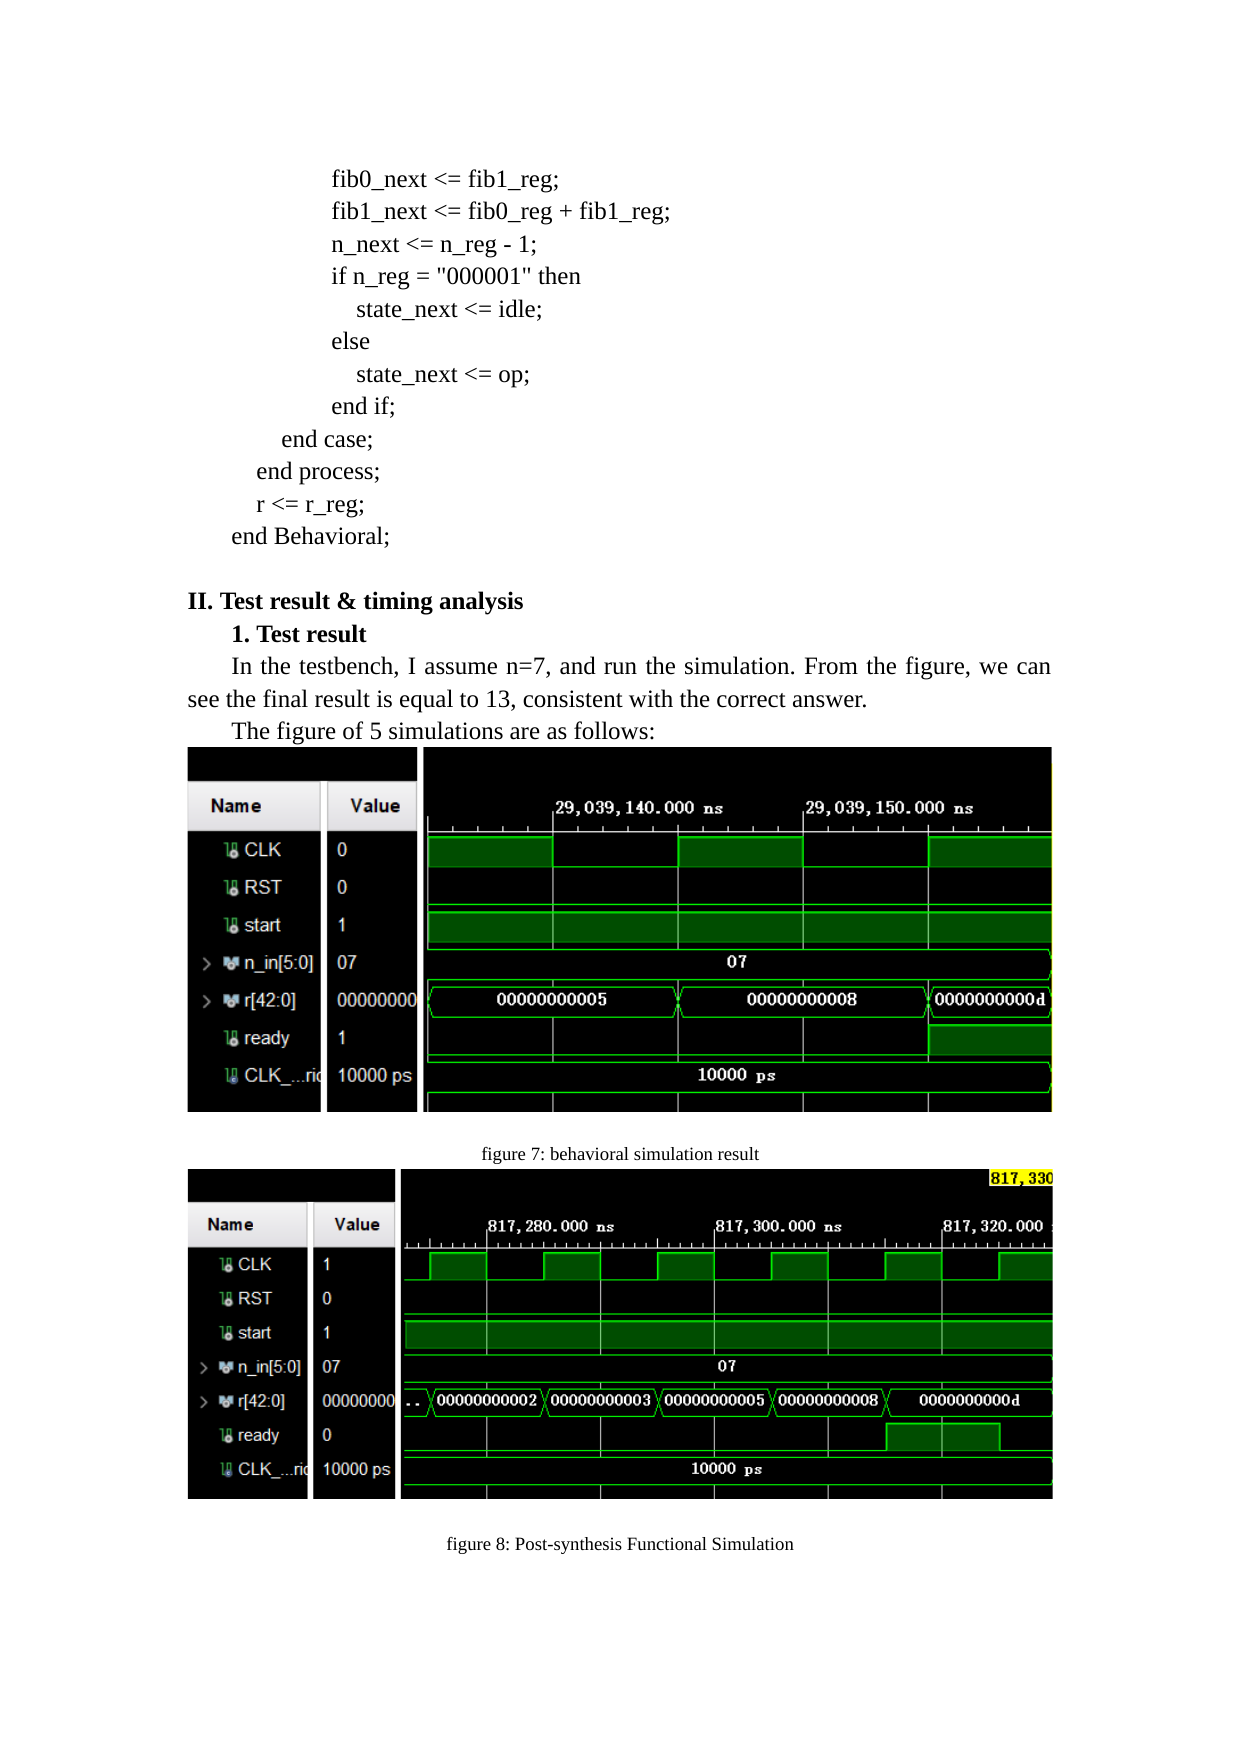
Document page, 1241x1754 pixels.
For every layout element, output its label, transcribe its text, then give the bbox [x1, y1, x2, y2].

list end process; [187, 454, 1053, 487]
list end Behavioral; [187, 519, 1053, 552]
list fib0_next <= fib1_reg; [187, 162, 1053, 194]
list Test result & timing analysis [187, 584, 1053, 617]
list state_next <= idle; [187, 292, 1053, 324]
list Test result [231, 617, 1053, 649]
text figure 8: Post-synthesis Functional Simulation [187, 1527, 1053, 1559]
list end case; [187, 422, 1053, 454]
list In the testbench, I assume n=7, and run the simulation. From the figure, we can see the final result is equal to 13, consistent with the correct answer. [187, 649, 1053, 714]
list r <= r_reg; [187, 487, 1053, 519]
list figure 7: behavioral simulation result [187, 1137, 1053, 1169]
list state_next <= op; [187, 357, 1053, 389]
list end if; [187, 389, 1053, 422]
picture [187, 747, 1053, 1112]
list fib1_next <= fib0_reg + fib1_reg; [187, 194, 1053, 227]
list n_next <= n_reg - 1; [187, 227, 1053, 259]
list else [187, 324, 1053, 357]
picture [187, 1169, 1053, 1499]
list The figure of 5 simulations are as follows: [187, 714, 1053, 747]
list if n_reg = "000001" then [187, 259, 1053, 292]
